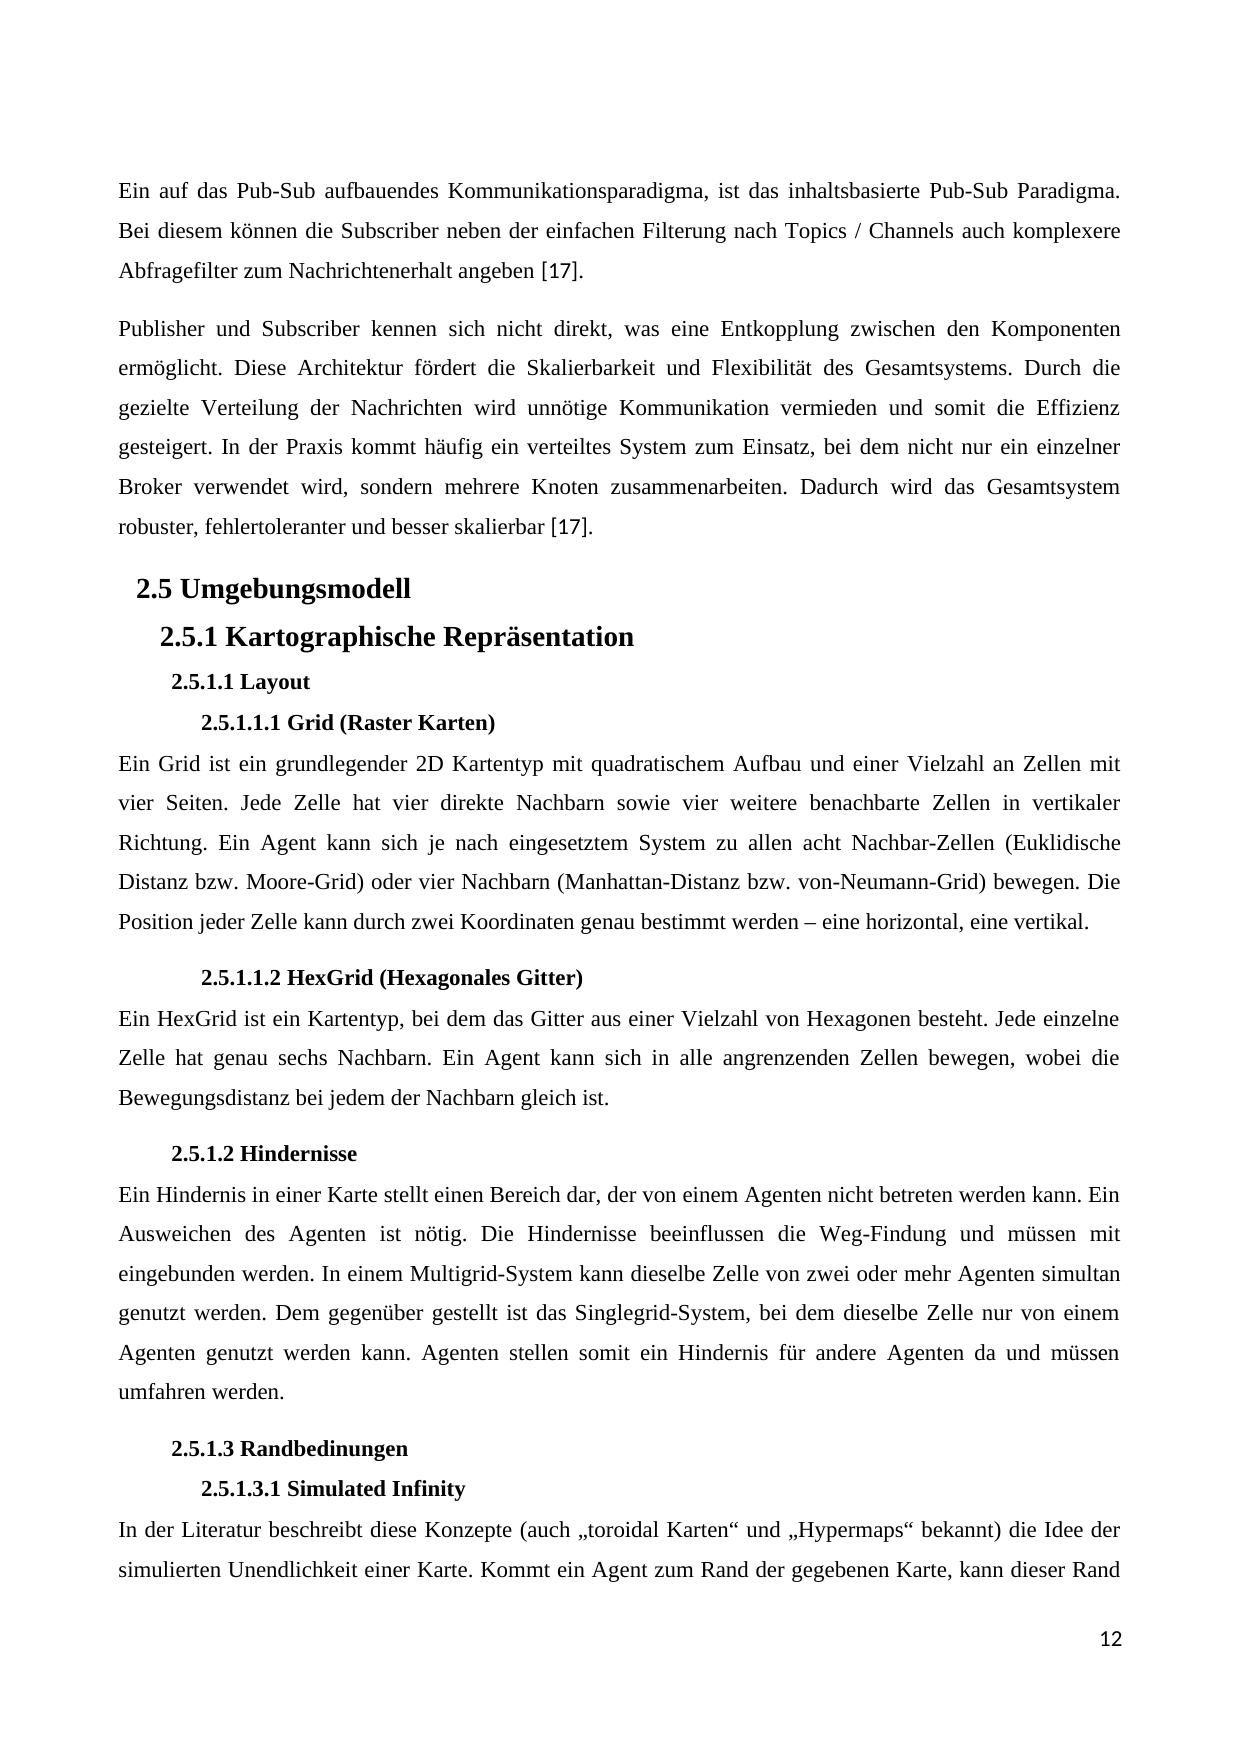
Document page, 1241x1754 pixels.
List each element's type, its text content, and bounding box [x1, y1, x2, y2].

text HexGrid (Hexagonales Gitter) [201, 964, 1122, 990]
text Ein Grid ist ein grundlegender 2D Kartentyp mit quadratischem Aufbau und einer Vielzahl an Zellen mit vier Seiten. Jede Zelle hat vier direkte Nachbarn sowie vier weitere benachbarte Zellen in vertikaler Richtung. Ein Agent kann sich je nach eingesetztem System zu allen acht Nachbar-Zellen (Euklidische Distanz bzw. Moore-Grid) oder vier Nachbarn (Manhattan-Distanz bzw. von-Neumann-Grid) bewegen. Die Position jeder Zelle kann durch zwei Koordinaten genau bestimmt werden – eine horizontal, eine vertikal. [118, 750, 1122, 934]
text Kartographische Repräsentation [159, 619, 1122, 653]
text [118, 1516, 1122, 1582]
text Grid (Raster Karten) [201, 709, 1122, 735]
text Ein Hindernis in einer Karte stellt einen Bereich dar, der von einem Agenten nicht betreten werden kann. Ein Ausweichen des Agenten ist nötig. Die Hindernisse beeinflussen die Weg-Findung und müssen mit eingebunden werden. In einem Multigrid-System kann dieselbe Zelle von zwei oder mehr Agenten simultan genutzt werden. Dem gegenüber gestellt ist das Singlegrid-System, bei dem dieselbe Zelle nur von einem Agenten genutzt werden kann. Agenten stellen somit ein Hindernis für andere Agenten da und müssen umfahren werden. [118, 1181, 1122, 1405]
text Simulated Infinity [201, 1476, 1122, 1502]
text Hindernisse [171, 1140, 1122, 1166]
text Randbedinungen [171, 1434, 1122, 1461]
text Publisher und Subscriber kennen sich nicht direkt, was eine Entkopplung zwischen den Komponenten ermöglicht. Diese Architektur fördert die Skalierbarkeit und Flexibilität des Gesamtsystems. Durch die gezielte Verteilung der Nachrichten wird unnötige Kommunikation vermieden und somit die Effizienz gesteigert. In der Praxis kommt häufig ein verteiltes System zum Einsatz, bei dem nicht nur ein einzelner Broker verwendet wird, sondern mehrere Knoten zusammenarbeiten. Dadurch wird das Gesamtsystem robuster, fehlertoleranter und besser skalierbar. [118, 315, 1122, 540]
text Layout [171, 668, 1122, 694]
text Umgebungsmodell [136, 571, 1122, 604]
text Ein auf das Pub-Sub aufbauendes Kommunikationsparadigma, ist das inhaltsbasierte Pub-Sub Paradigma. Bei diesem können die Subscriber neben der einfachen Filterung nach Topics / Channels auch komplexere Abfragefilter zum Nachrichtenerhalt angeben . [118, 177, 1122, 284]
text Ein HexGrid ist ein Kartentyp, bei dem das Gitter aus einer Vielzahl von Hexagonen besteht. Jede einzelne Zelle hat genau sechs Nachbarn. Ein Agent kann sich in alle angrenzenden Zellen bewegen, wobei die Bewegungsdistanz bei jedem der Nachbarn gleich ist. [118, 1005, 1122, 1110]
